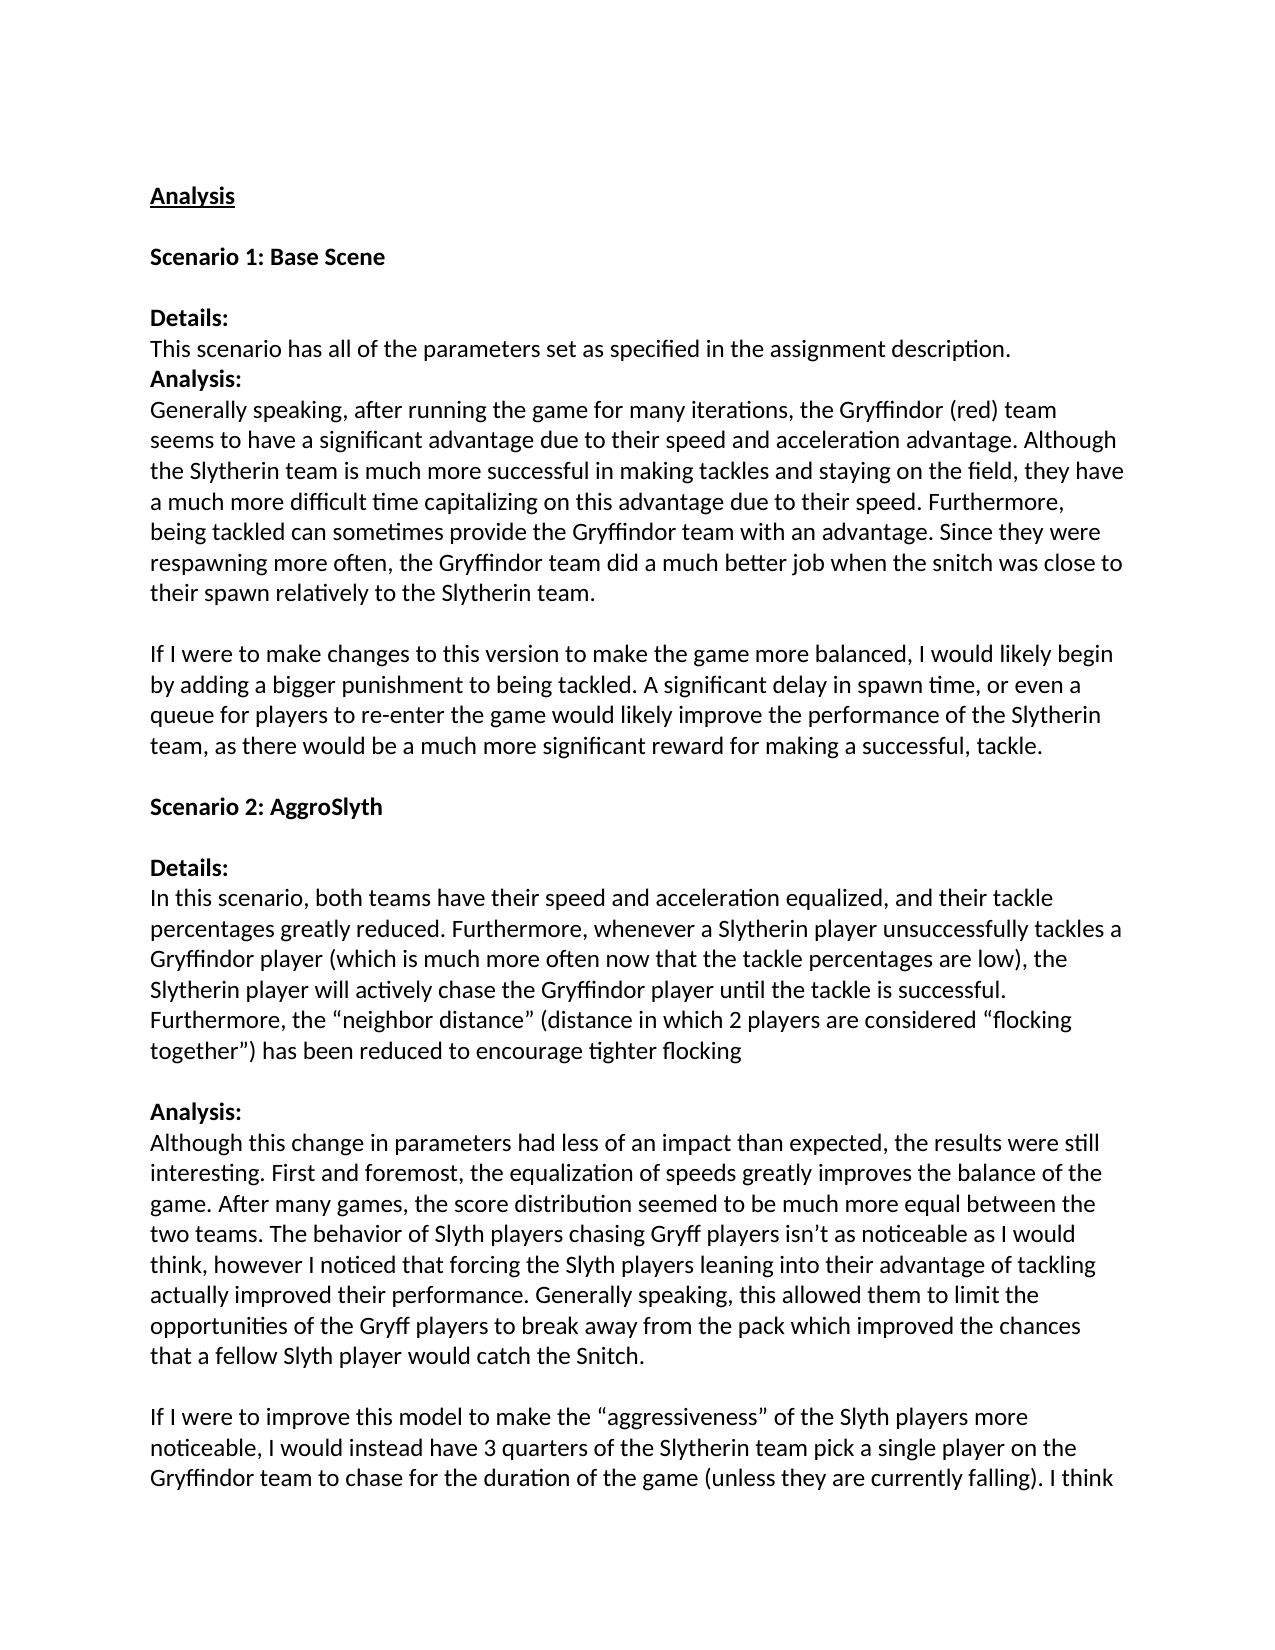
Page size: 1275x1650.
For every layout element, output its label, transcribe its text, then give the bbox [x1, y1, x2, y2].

text In this scenario, both teams have their speed and acceleration equalized, and their tackle percentages greatly reduced. Furthermore, whenever a Slytherin player unsuccessfully tackles a Gryffindor player (which is much more often now that the tackle percentages are low), the Slytherin player will actively chase the Gryffindor player until the tackle is successful. Furthermore, the “neighbor distance” (distance in which 2 players are considered “flocking together”) has been reduced to encourage tighter flocking [150, 882, 1125, 1066]
text Although this change in parameters had less of an impact than expected, the results were still interesting. First and foremost, the equalization of speeds greatly improves the balance of the game. After many games, the score distribution seemed to be much more equal between the two teams. The behavior of Slyth players chasing Gryff players isn’t as noticeable as I would think, however I noticed that forcing the Slyth players leaning into their advantage of tackling actually improved their performance. Generally speaking, this allowed them to limit the opportunities of the Gryff players to break away from the pack which improved the chances that a fellow Slyth player would catch the Snitch. [150, 1127, 1125, 1371]
text Generally speaking, after running the game for many iterations, the Gryffindor (red) team seems to have a significant advantage due to their speed and acceleration advantage. Although the Slytherin team is much more successful in making tackles and staying on the field, they have a much more difficult time capitalizing on this advantage due to their speed. Furthermore, being tackled can sometimes provide the Gryffindor team with an advantage. Since they were respawning more often, the Gryffindor team did a much better job when the snitch was close to their spawn relatively to the Slytherin team. [150, 394, 1125, 608]
text This scenario has all of the parameters set as specified in the assignment description. [150, 333, 1125, 364]
text If I were to make changes to this version to make the game more balanced, I would likely begin by adding a bigger punishment to being tackled. A significant delay in spawn time, or even a queue for players to re-enter the game would likely improve the performance of the Slytherin team, as there would be a much more significant reward for making a successful, tackle. [150, 638, 1125, 760]
text Details: [150, 852, 1125, 882]
text Scenario 1: Base Scene [150, 242, 1125, 272]
text Scenario 2: AggroSlyth [150, 791, 1125, 821]
text Analysis: [150, 1096, 1125, 1127]
text Analysis [150, 181, 1125, 211]
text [150, 1401, 1125, 1493]
text Details: [150, 303, 1125, 333]
text Analysis: [150, 364, 1125, 394]
